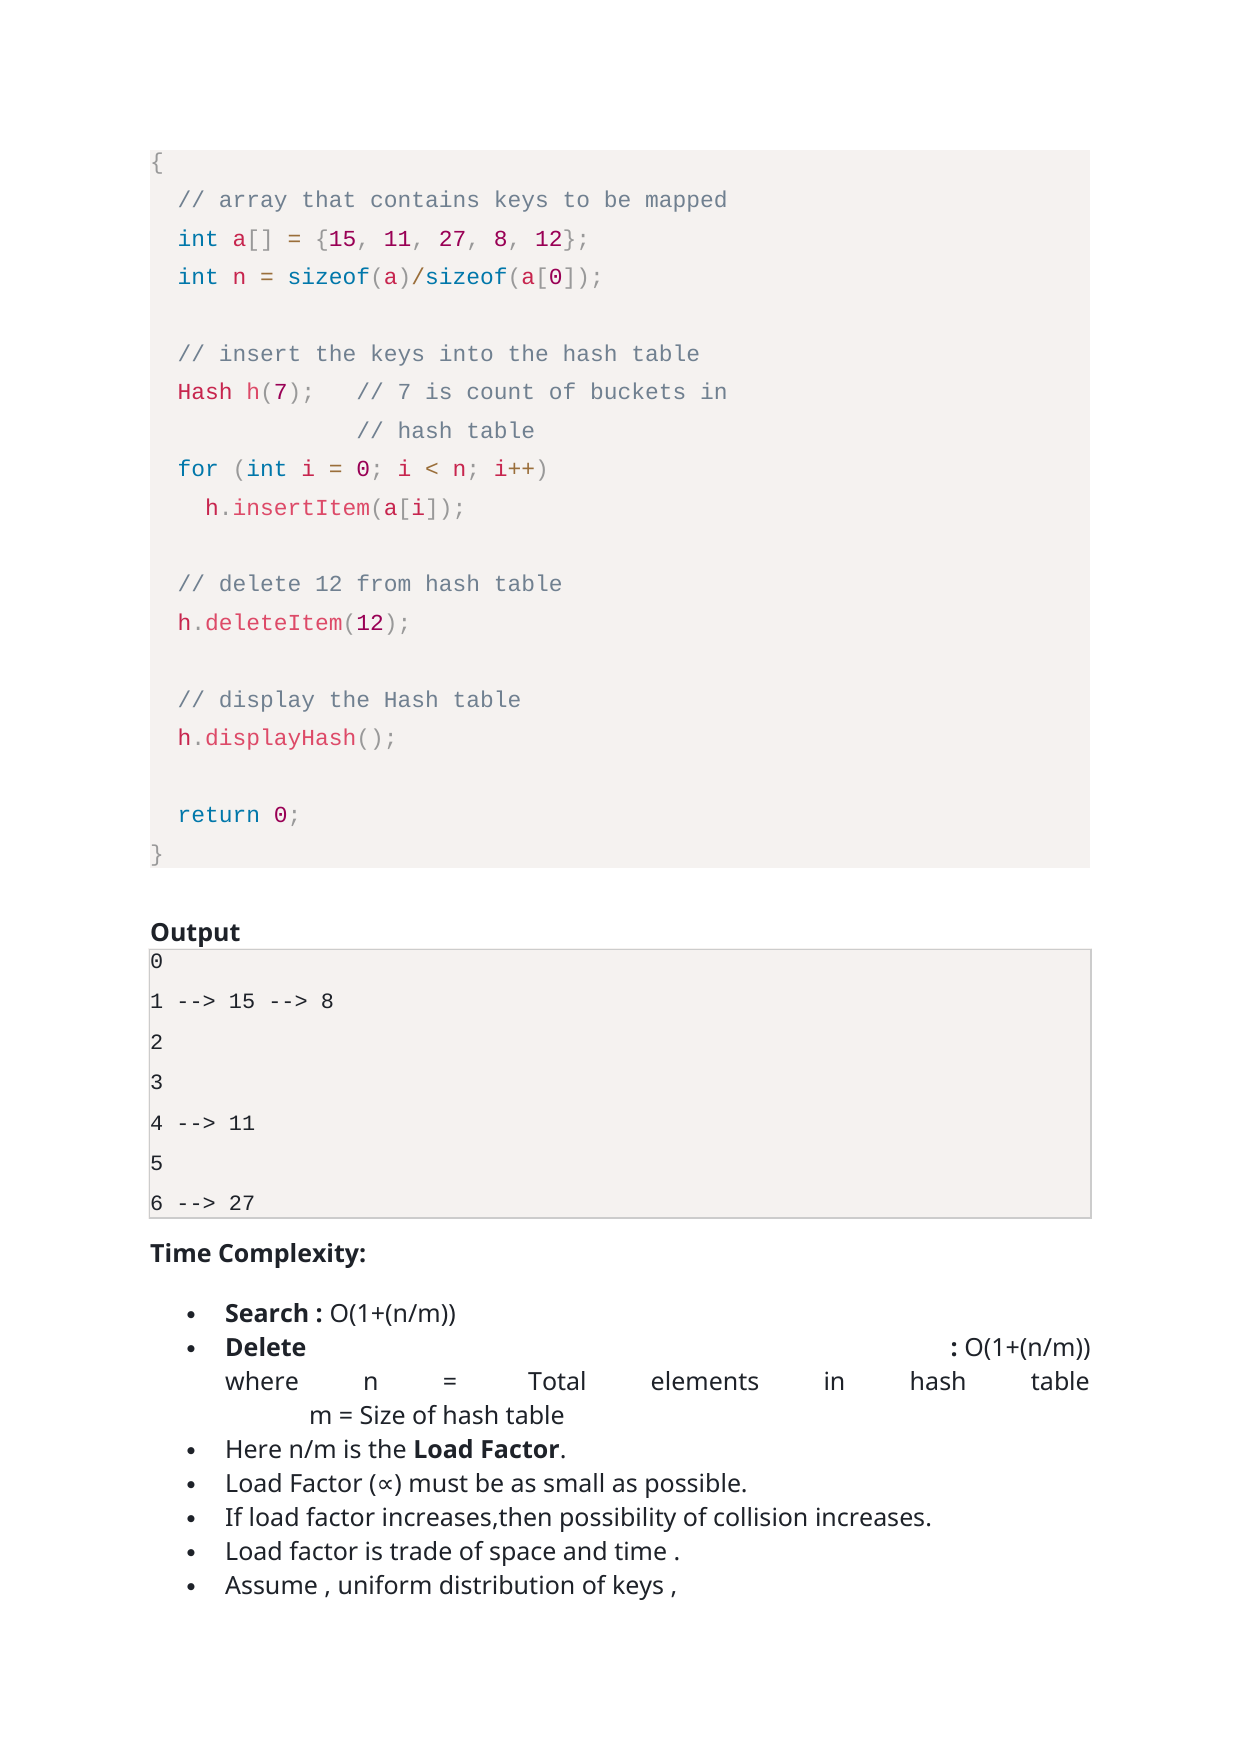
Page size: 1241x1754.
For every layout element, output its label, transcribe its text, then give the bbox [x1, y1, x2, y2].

text // display the Hash table [150, 688, 1090, 714]
text 2 [150, 1029, 1090, 1056]
list If load factor increases,then possibility of collision increases. [187, 1499, 1090, 1534]
text { [150, 150, 1090, 176]
text // array that contains keys to be mapped [150, 188, 1090, 214]
text int n = sizeof(a)/sizeof(a[0]); [150, 265, 1090, 291]
text 6 --> 27 [150, 1191, 1090, 1217]
text Output [150, 880, 1090, 948]
text Hash h(7); // 7 is count of buckets in [150, 381, 1090, 407]
text // delete 12 from hash table [150, 573, 1090, 599]
text } [150, 842, 1090, 868]
text h.displayHash(); [150, 727, 1090, 752]
text // insert the keys into the hash table [150, 342, 1090, 368]
list Assume , uniform distribution of keys , [187, 1568, 1090, 1602]
list Delete : O(1+(n/m)) where n = Total elements in hash table m = Size of hash table [187, 1329, 1090, 1431]
list Search : O(1+(n/m)) [187, 1295, 1090, 1329]
text 5 [150, 1151, 1090, 1177]
text 0 [150, 950, 1090, 975]
list Load factor is trade of space and time . [187, 1534, 1090, 1568]
text for (int i = 0; i < n; i++) [150, 457, 1090, 483]
text h.insertItem(a[i]); [150, 496, 1090, 522]
text return 0; [150, 803, 1090, 829]
list Here n/m is the Load Factor. [187, 1431, 1090, 1466]
text // hash table [150, 419, 1090, 445]
text int a[] = {15, 11, 27, 8, 12}; [150, 227, 1090, 253]
text 4 --> 11 [150, 1110, 1090, 1136]
text h.deleteItem(12); [150, 611, 1090, 637]
text 1 --> 15 --> 8 [150, 989, 1090, 1015]
list Load Factor (∝) must be as small as possible. [187, 1466, 1090, 1499]
text 3 [150, 1070, 1090, 1096]
text Time Complexity: [150, 1234, 1090, 1270]
